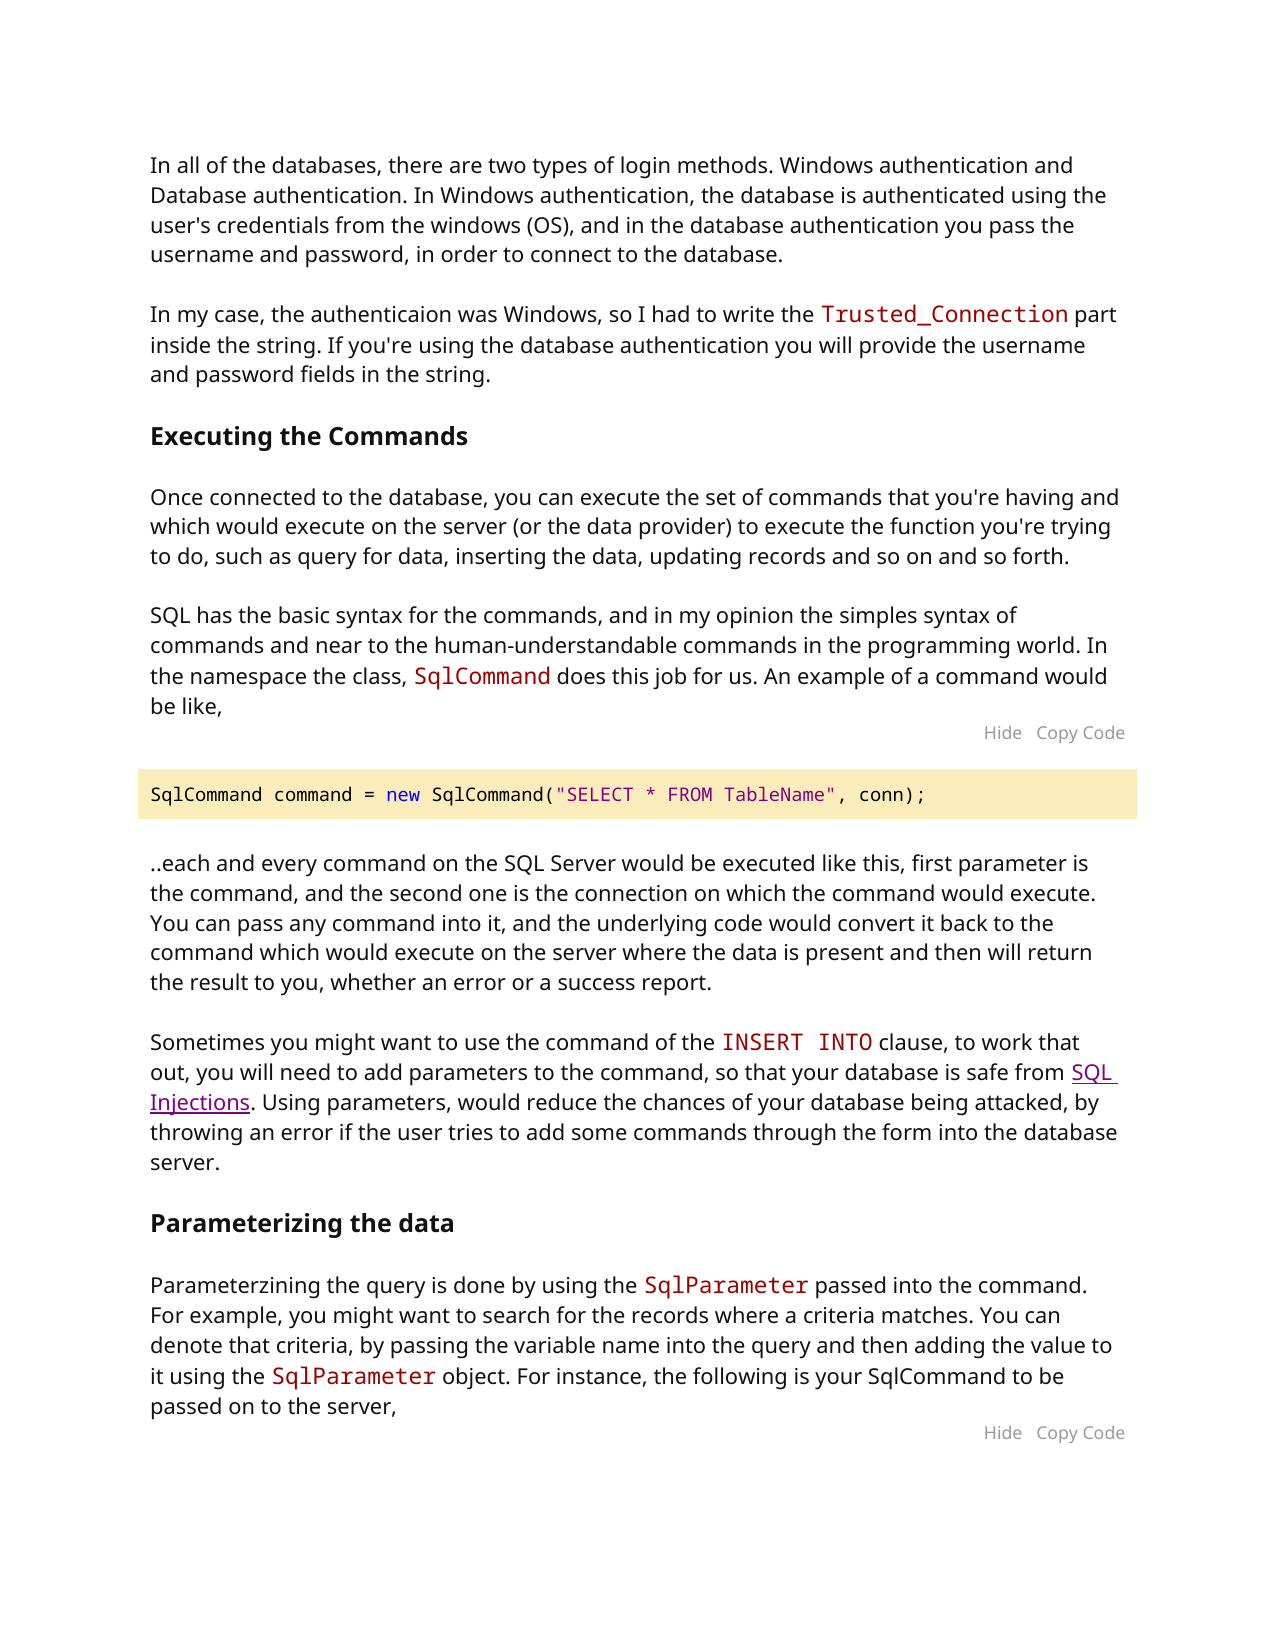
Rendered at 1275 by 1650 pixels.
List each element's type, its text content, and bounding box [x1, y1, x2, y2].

subtitle Parameterizing the data [150, 1206, 1125, 1240]
text Hide Copy Code [150, 1421, 1125, 1445]
text Hide Copy Code [150, 721, 1125, 745]
subtitle Executing the Commands [150, 418, 1125, 452]
text In my case, the authenticaion was Windows, so I had to write the Trusted_Connection part inside the string. If you're using the database authentication you will provide the username and password fields in the string. [150, 298, 1125, 389]
text Once connected to the database, you can execute the set of commands that you're having and which would execute on the server (or the data provider) to execute the function you're trying to do, such as query for data, inserting the data, updating records and so on and so forth. [150, 482, 1125, 571]
text SqlCommand command = new SqlCommand("SELECT * FROM TableName", conn); [140, 771, 1135, 817]
text In all of the databases, there are two types of login methods. Windows authentication and Database authentication. In Windows authentication, the database is authenticated using the user's credentials from the windows (OS), and in the database authentication you pass the username and password, in order to connect to the database. [150, 150, 1125, 269]
text SQL has the basic syntax for the commands, and in my opinion the simples syntax of commands and near to the human-understandable commands in the programming world. In the namespace the class, SqlCommand does this job for us. An example of a command would be like, [150, 600, 1125, 721]
text ..each and every command on the SQL Server would be executed like this, first parameter is the command, and the second one is the connection on which the command would execute. You can pass any command into it, and the underlying code would convert it back to the command which would execute on the server where the data is present and then will return the result to you, whether an error or a success report. [150, 848, 1125, 997]
